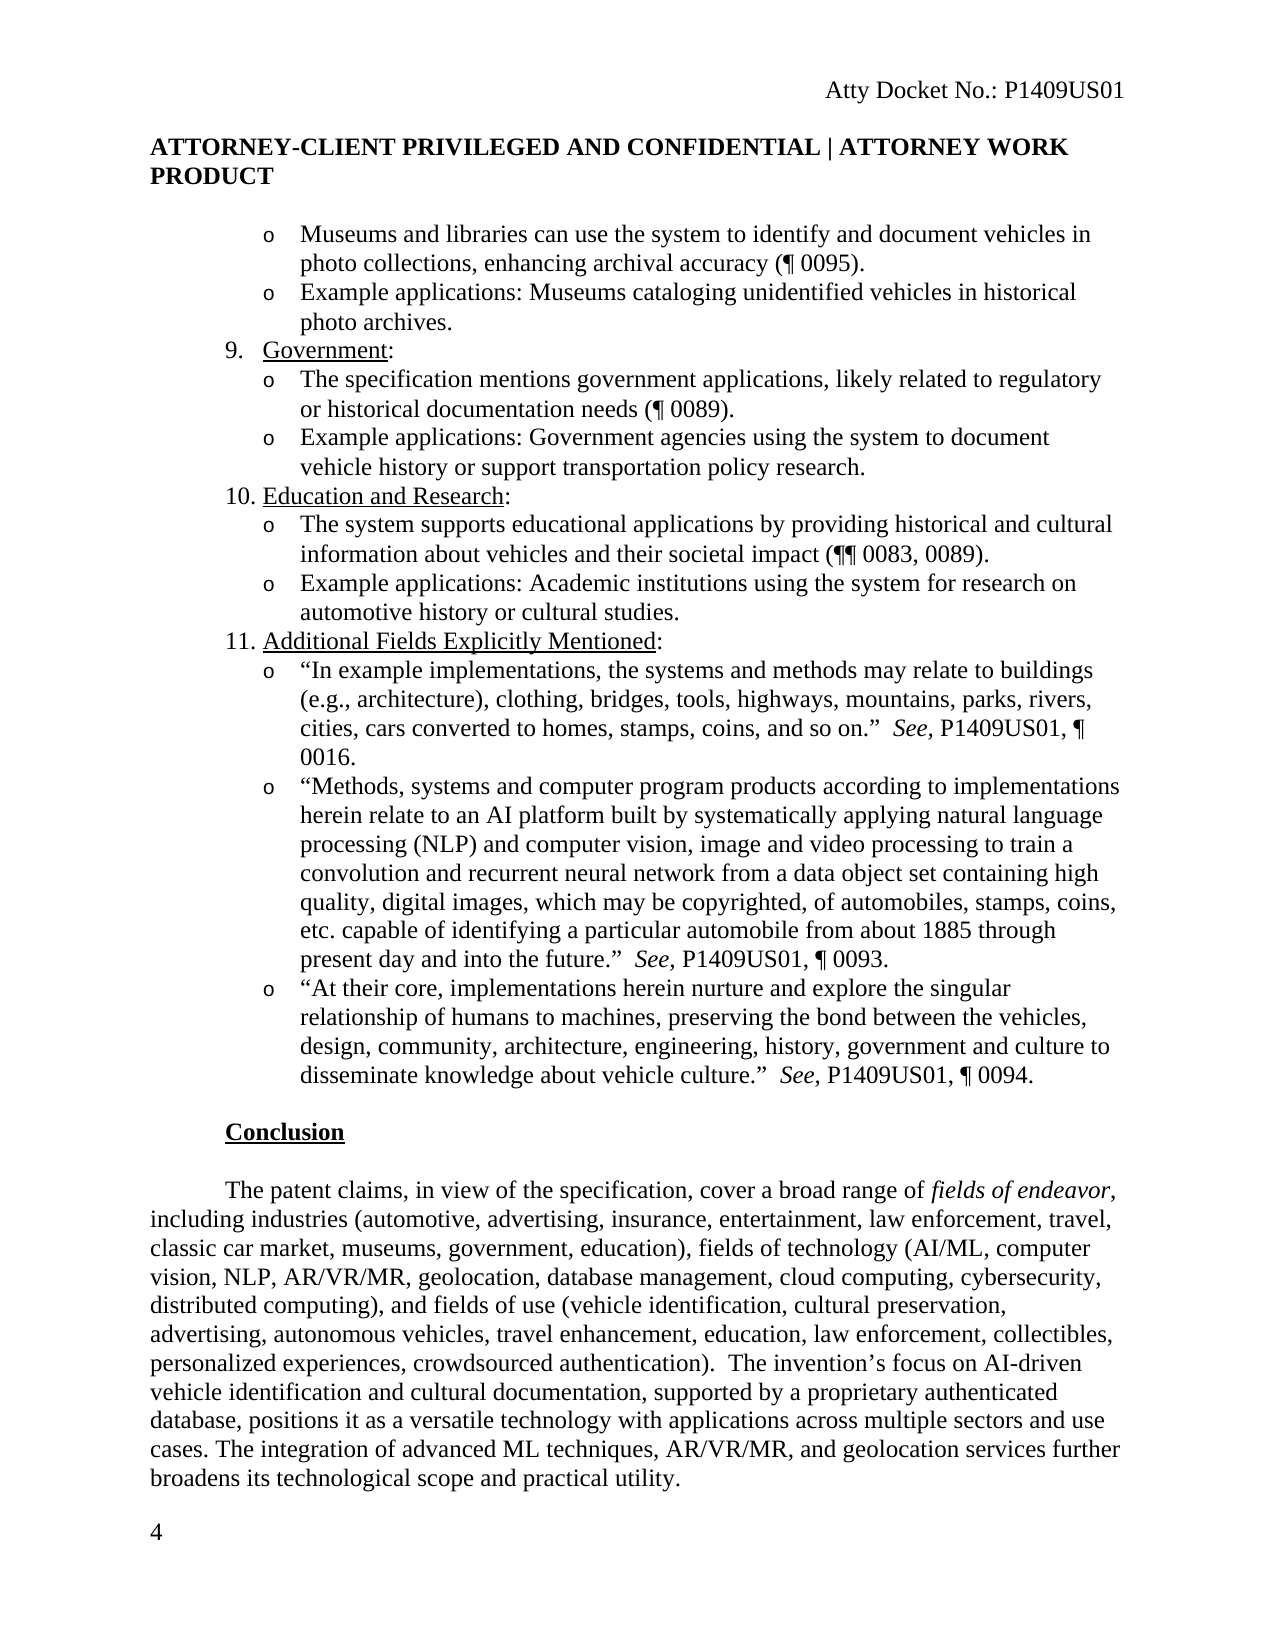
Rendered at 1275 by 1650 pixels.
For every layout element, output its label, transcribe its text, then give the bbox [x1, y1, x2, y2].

list Example applications: Government agencies using the system to document vehicle history or support transportation policy research. [262, 422, 1125, 481]
list “In example implementations, the systems and methods may relate to buildings (e.g., architecture), clothing, bridges, tools, highways, mountains, parks, rivers, cities, cars converted to homes, stamps, coins, and so on.” See, P1409US01, ¶ 0016. [262, 655, 1125, 771]
list The system supports educational applications by providing historical and cultural information about vehicles and their societal impact (¶¶ 0083, 0089). [262, 509, 1125, 568]
list Government: [225, 335, 1125, 364]
list Example applications: Academic institutions using the system for research on automotive history or cultural studies. [262, 568, 1125, 626]
text Conclusion [150, 1117, 1125, 1146]
text The patent claims, in view of the specification, cover a broad range of fields of endeavor, including industries (automotive, advertising, insurance, entertainment, law enforcement, travel, classic car market, museums, government, education), fields of technology (AI/ML, computer vision, NLP, AR/VR/MR, geolocation, database management, cloud computing, cybersecurity, distributed computing), and fields of use (vehicle identification, cultural preservation, advertising, autonomous vehicles, travel enhancement, education, law enforcement, collectibles, personalized experiences, crowdsourced authentication). The invention’s focus on AI-driven vehicle identification and cultural documentation, supported by a proprietary authenticated database, positions it as a versatile technology with applications across multiple sectors and use cases. The integration of advanced ML techniques, AR/VR/MR, and geolocation services further broadens its technological scope and practical utility. [150, 1175, 1125, 1492]
list Education and Research: [225, 481, 1125, 509]
list Example applications: Museums cataloging unidentified vehicles in historical photo archives. [262, 277, 1125, 335]
list “At their core, implementations herein nurture and explore the singular relationship of humans to machines, preserving the bond between the vehicles, design, community, architecture, engineering, history, government and culture to disseminate knowledge about vehicle culture.” See, P1409US01, ¶ 0094. [262, 973, 1125, 1089]
list Additional Fields Explicitly Mentioned: [225, 626, 1125, 655]
list Museums and libraries can use the system to identify and document vehicles in photo collections, enhancing archival accuracy (¶ 0095). [262, 219, 1125, 277]
list “Methods, systems and computer program products according to implementations herein relate to an AI platform built by systematically applying natural language processing (NLP) and computer vision, image and video processing to train a convolution and recurrent neural network from a data object set containing high quality, digital images, which may be copyrighted, of automobiles, stamps, coins, etc. capable of identifying a particular automobile from about 1885 through present day and into the future.” See, P1409US01, ¶ 0093. [262, 771, 1125, 973]
list The specification mentions government applications, likely related to regulatory or historical documentation needs (¶ 0089). [262, 364, 1125, 422]
